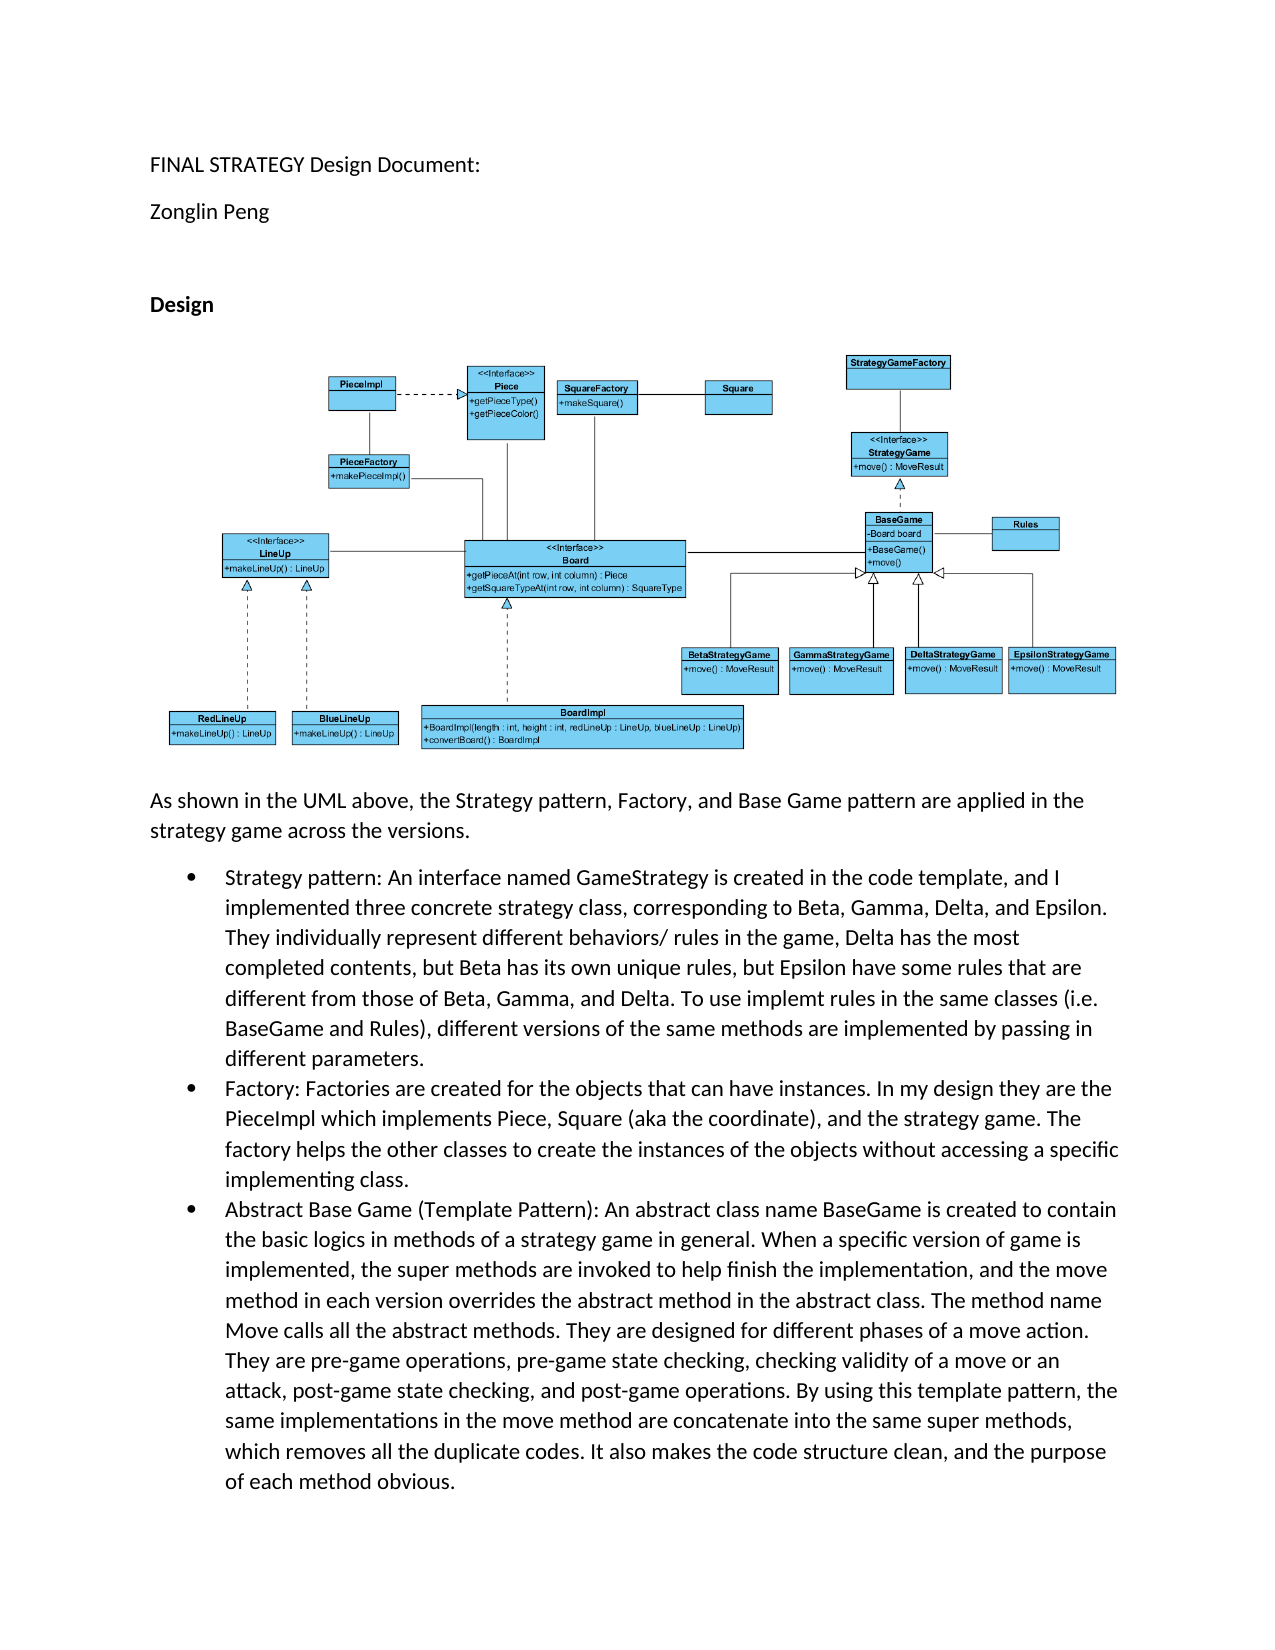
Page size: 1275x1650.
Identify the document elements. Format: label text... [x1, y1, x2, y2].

list Factory: Factories are created for the objects that can have instances. In my design they are the PieceImpl which implements Piece, Square (aka the coordinate), and the strategy game. The factory helps the other classes to create the instances of the objects without accessing a specific implementing class. [187, 1074, 1125, 1193]
text Design [150, 291, 1125, 318]
list Strategy pattern: An interface named GameStrategy is created in the code template, and I implemented three concrete strategy class, corresponding to Beta, Gamma, Delta, and Epsilon. They individually represent different behaviors/ rules in the game, Delta has the most completed contents, but Beta has its own unique rules, but Epsilon have some rules that are different from those of Beta, Gamma, and Delta. To use implemt rules in the same classes (i.e. BaseGame and Rules), different versions of the same methods are implemented by passing in different parameters. [187, 863, 1125, 1072]
picture [150, 318, 1125, 767]
text FINAL STRATEGY Design Document: [150, 150, 1125, 178]
text As shown in the UML above, the Strategy pattern, Factory, and Base Game pattern are applied in the strategy game across the versions. [150, 786, 1125, 844]
list Abstract Base Game (Template Pattern): An abstract class name BaseGame is created to contain the basic logics in methods of a strategy game in general. When a specific version of game is implemented, the super methods are invoked to help finish the implementation, and the move method in each version overrides the abstract method in the abstract class. The method name Move calls all the abstract methods. They are designed for different phases of a move action. They are pre-game operations, pre-game state checking, checking validity of a move or an attack, post-game state checking, and post-game operations. By using this template pattern, the same implementations in the move method are concatenate into the same super methods, which removes all the duplicate codes. It also makes the code structure clean, and the purpose of each method obvious. [187, 1195, 1125, 1495]
text Zonglin Peng [150, 197, 1125, 225]
